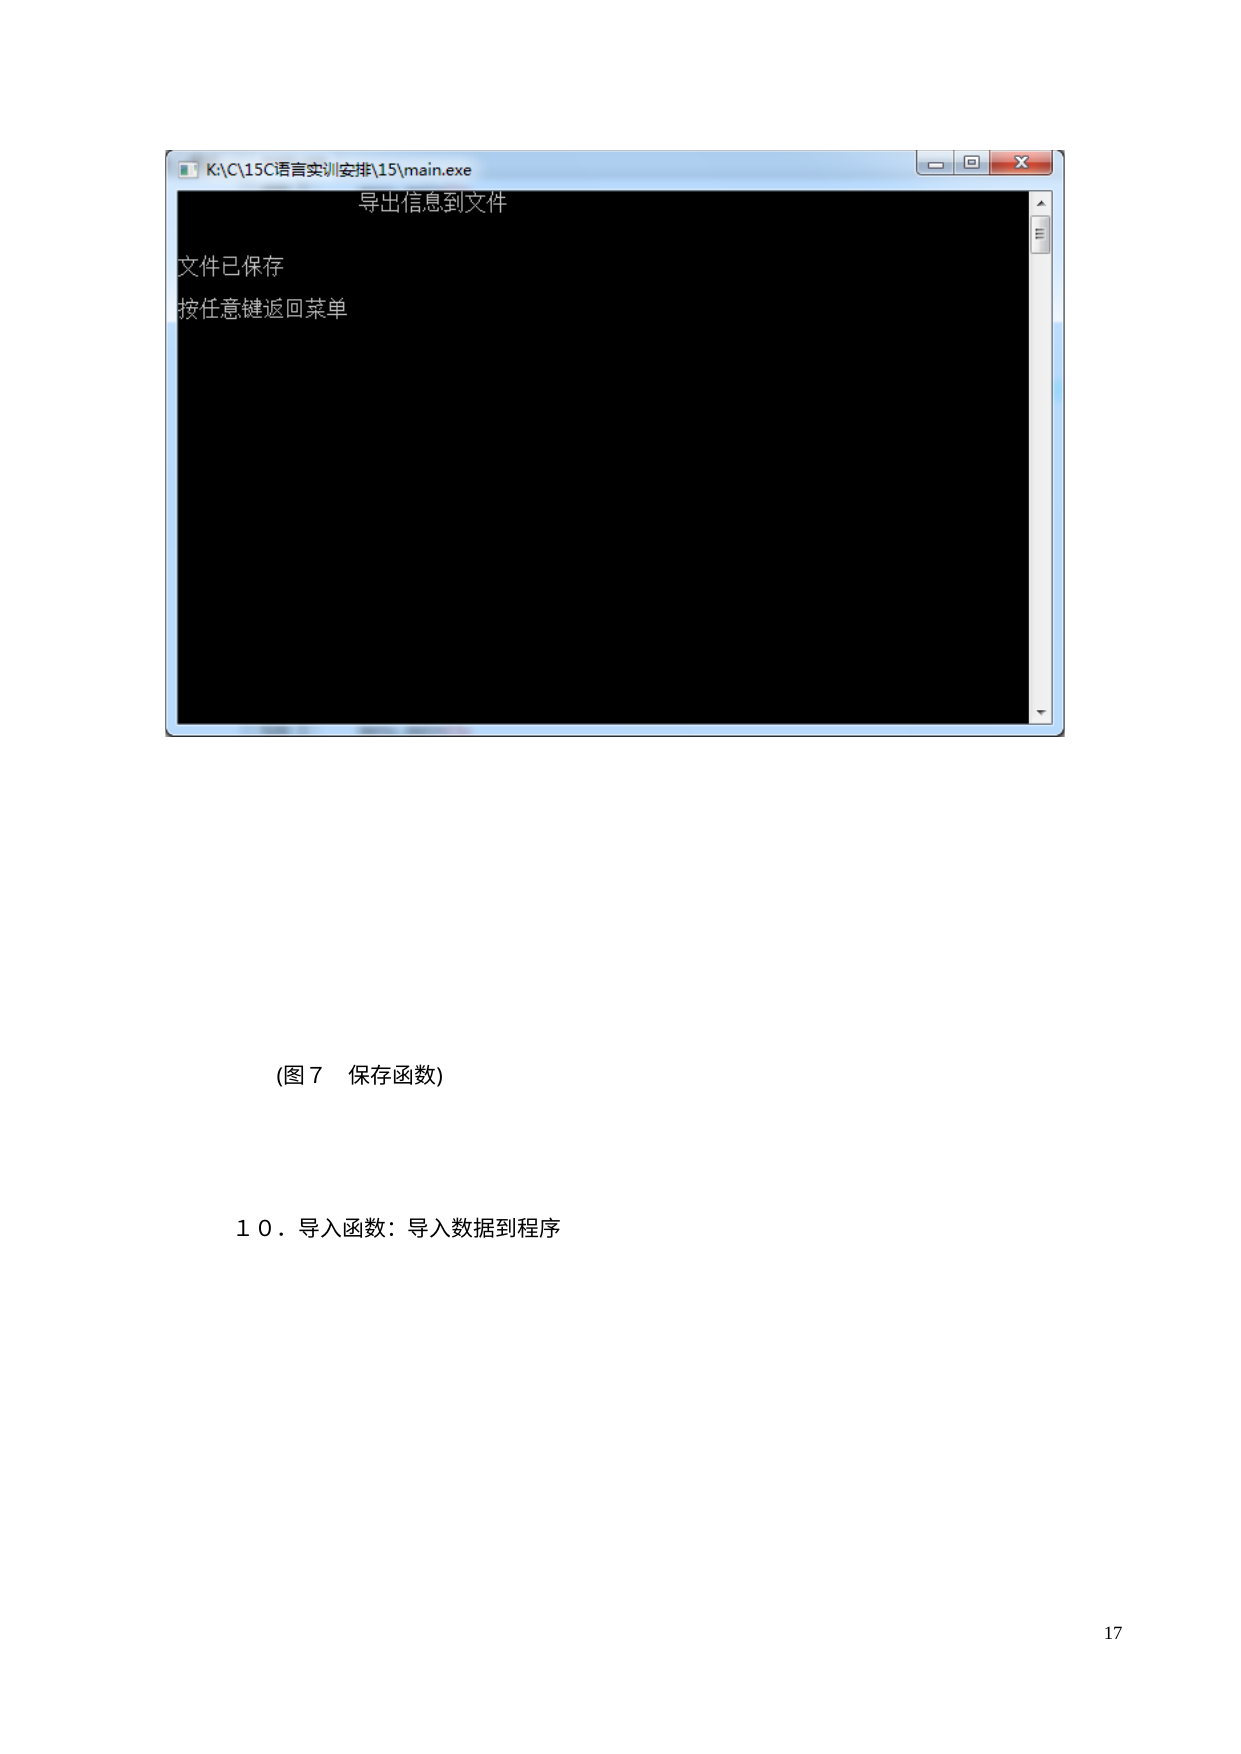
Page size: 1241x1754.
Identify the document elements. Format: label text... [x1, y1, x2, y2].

picture [165, 150, 1065, 737]
text (图７ 保存函数) [211, 1047, 1149, 1093]
text １０．导入函数：导入数据到程序 [211, 1199, 1149, 1245]
